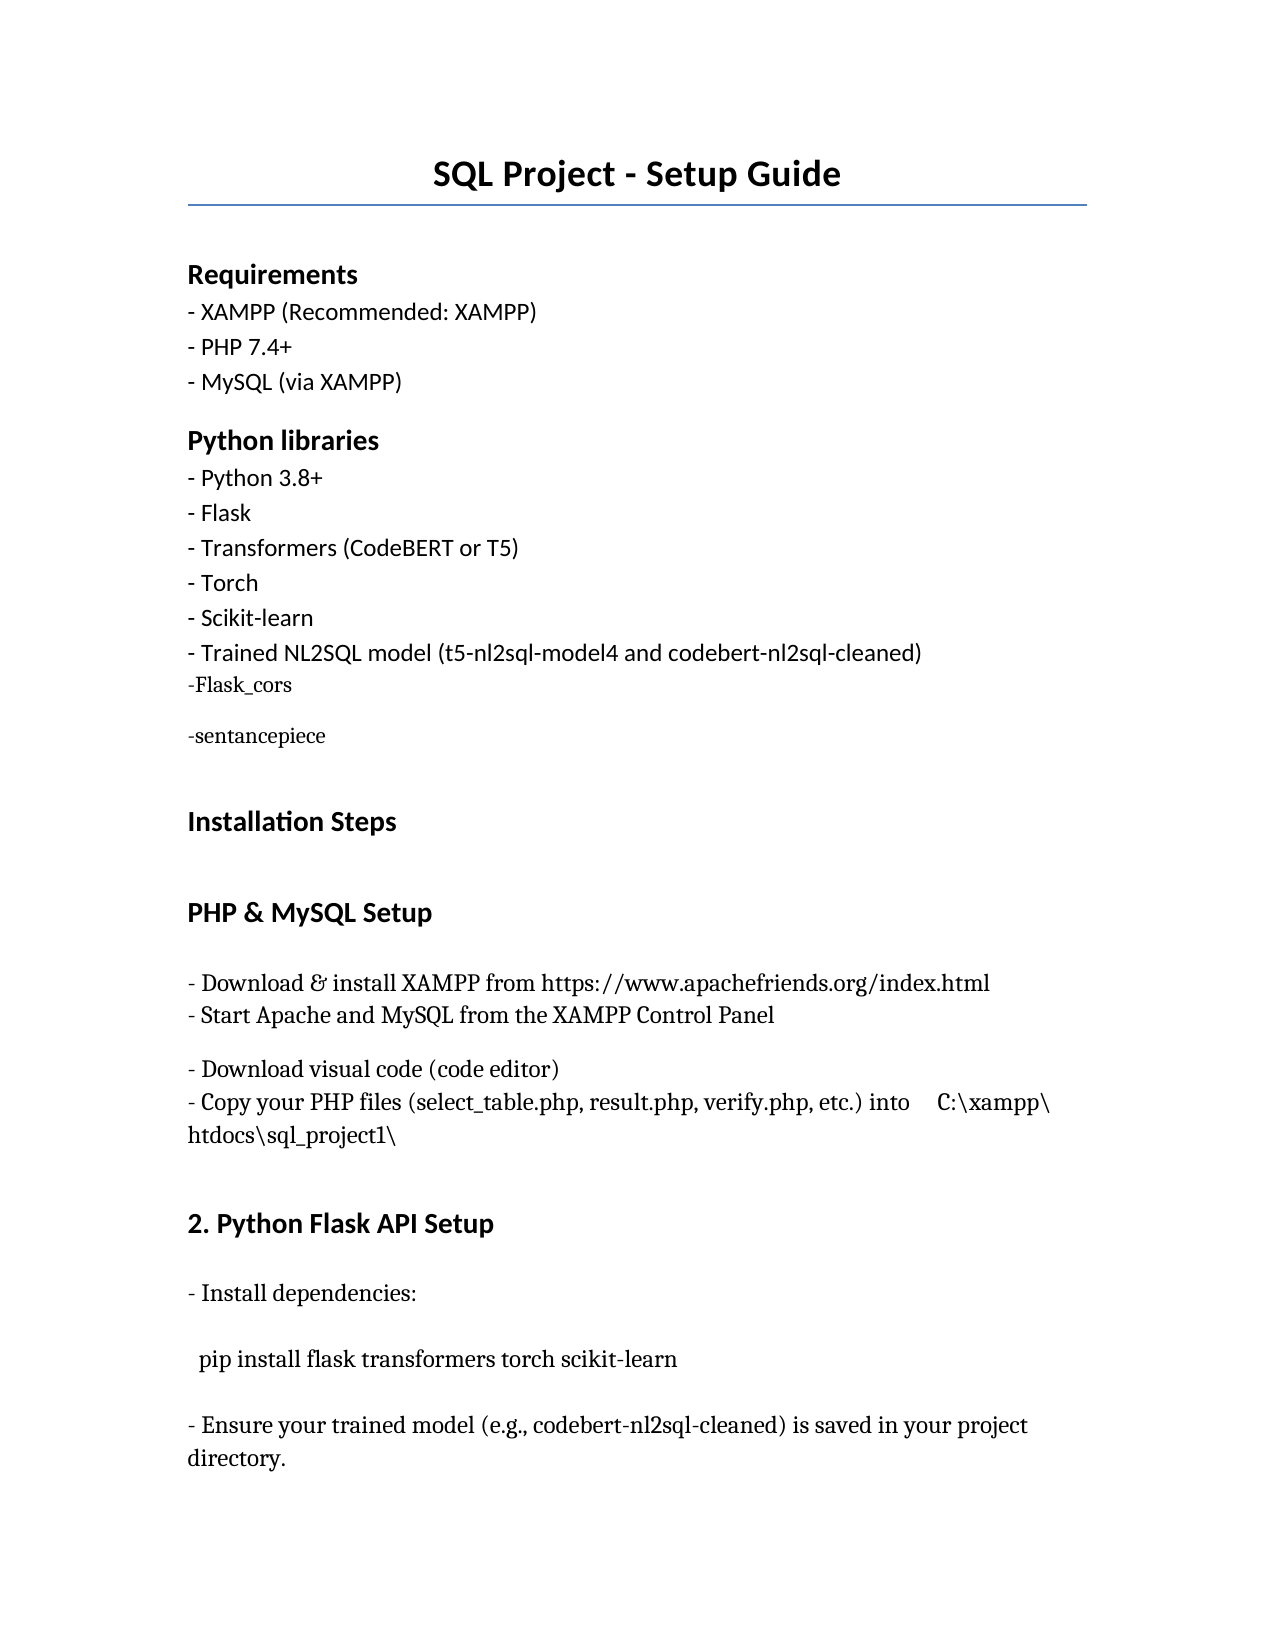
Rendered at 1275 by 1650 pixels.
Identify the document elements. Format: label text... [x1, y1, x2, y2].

subtitle Requirements - XAMPP (Recommended: XAMPP) - PHP 7.4+ - MySQL (via XAMPP) [187, 256, 1087, 397]
subtitle Python libraries - Python 3.8+ - Flask - Transformers (CodeBERT or T5) - Torch - Scikit-learn - Trained NL2SQL model (t5-nl2sql-model4 and codebert-nl2sql-cleaned) [187, 422, 1087, 668]
text - Download visual code (code editor) - Copy your PHP files (select_table.php, result.php, verify.php, etc.) into C:\xampp\htdocs\sql_project1\ [187, 1055, 1087, 1180]
title SQL Project - Setup Guide [187, 150, 1087, 206]
subtitle Installation Steps [187, 803, 1087, 839]
text -sentancepiece [187, 723, 1087, 750]
subtitle PHP & MySQL Setup [187, 894, 1087, 930]
text -Flask_cors [187, 672, 1087, 699]
subtitle 2. Python Flask API Setup [187, 1205, 1087, 1241]
text - Download & install XAMPP from https://www.apachefriends.org/index.html - Start Apache and MySQL from the XAMPP Control Panel [187, 935, 1087, 1030]
text - Install dependencies: pip install flask transformers torch scikit-learn - Ensure your trained model (e.g., codebert-nl2sql-cleaned) is saved in your project directory. [187, 1246, 1087, 1473]
